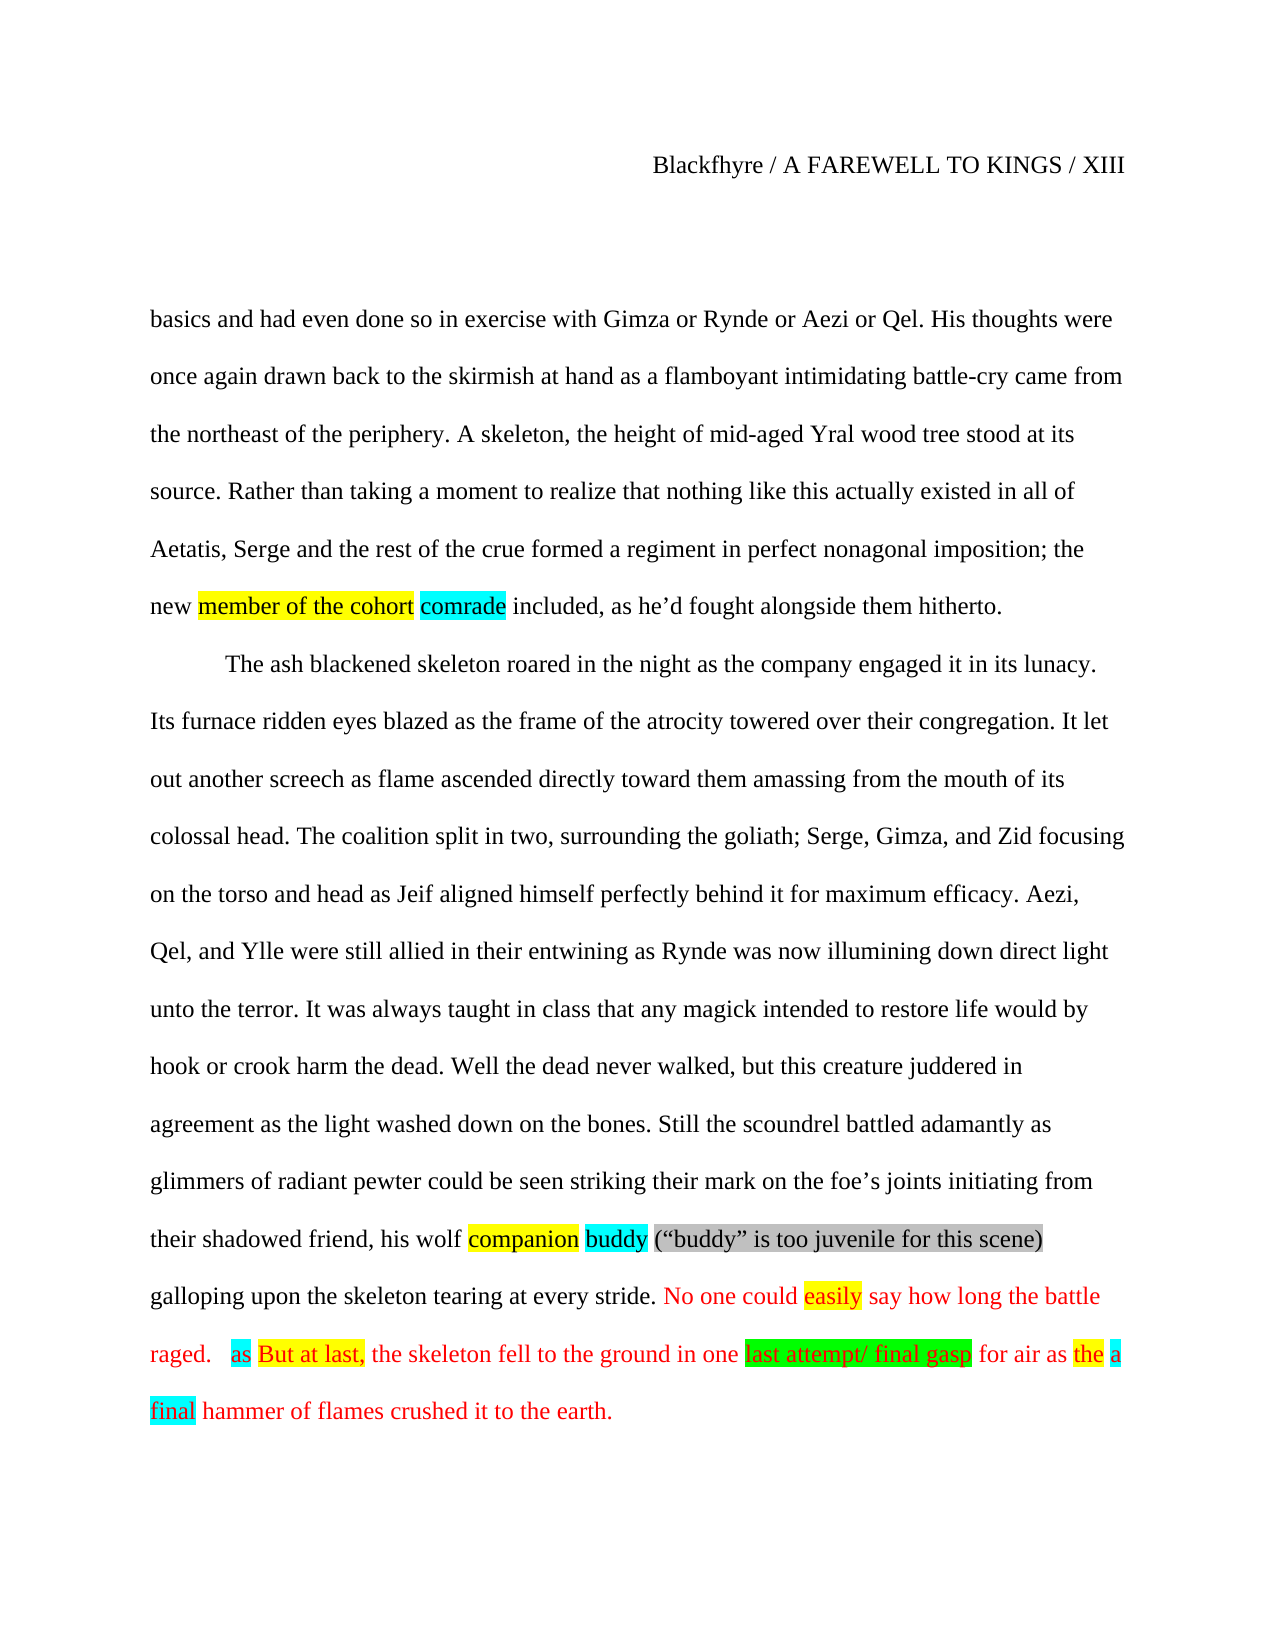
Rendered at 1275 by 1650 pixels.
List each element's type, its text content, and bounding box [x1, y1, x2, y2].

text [150, 304, 1125, 620]
text The ash blackened skeleton roared in the night as the company engaged it in its lunacy. Its furnace ridden eyes blazed as the frame of the atrocity towered over their congregation. It let out another screech as flame ascended directly toward them amassing from the mouth of its colossal head. The coalition split in two, surrounding the goliath; Serge, Gimza, and Zid focusing on the torso and head as Jeif aligned himself perfectly behind it for maximum efficacy. Aezi, Qel, and Ylle were still allied in their entwining as Rynde was now illumining down direct light unto the terror. It was always taught in class that any magick intended to restore life would by hook or crook harm the dead. Well the dead never walked, but this creature juddered in agreement as the light washed down on the bones. Still the scoundrel battled adamantly as glimmers of radiant pewter could be seen striking their mark on the foe’s joints initiating from their shadowed friend, his wolf companion buddy (“buddy” is too juvenile for this scene) galloping upon the skeleton tearing at every stride. No one could easily say how long the battle raged. as But at last, the skeleton fell to the ground in one last attempt/ final gasp for air as the a final hammer of flames crushed it to the earth. [150, 649, 1125, 1425]
